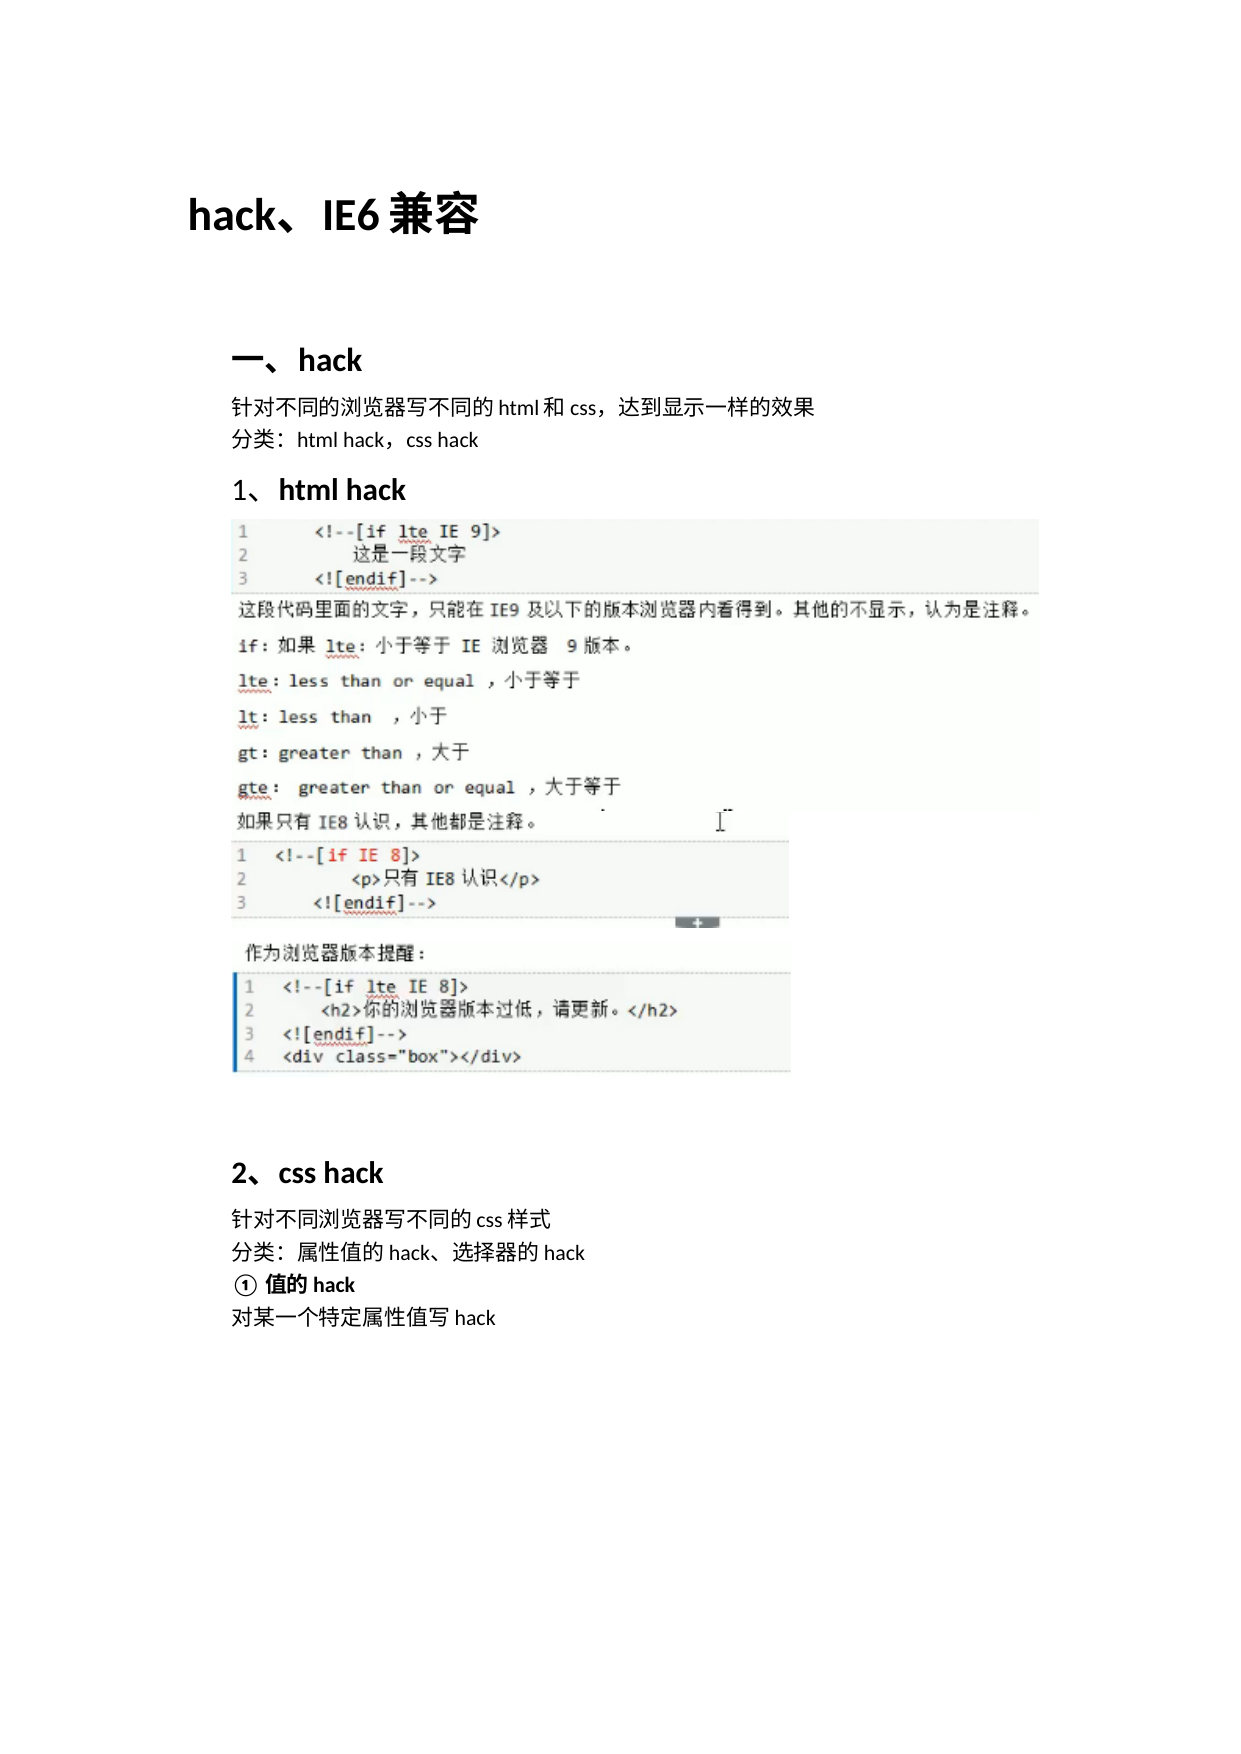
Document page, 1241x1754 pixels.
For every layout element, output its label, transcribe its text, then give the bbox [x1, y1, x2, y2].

list 针对不同的浏览器写不同的html和css，达到显示一样的效果 [187, 389, 1053, 422]
list ①值的hack [231, 1267, 1053, 1299]
picture [231, 942, 791, 1077]
list 针对不同浏览器写不同的css样式 [231, 1202, 1053, 1234]
list 分类：html hack，css hack [187, 422, 1053, 454]
picture [231, 812, 789, 928]
list css hack [187, 1137, 1053, 1202]
list html hack [187, 454, 1053, 519]
list 对某一个特定属性值写hack [231, 1299, 1053, 1332]
text hack、IE6兼容 [187, 162, 1053, 259]
list 分类：属性值的hack、选择器的hack [231, 1234, 1053, 1267]
picture [231, 519, 1039, 811]
list 一、hack [187, 324, 1053, 389]
